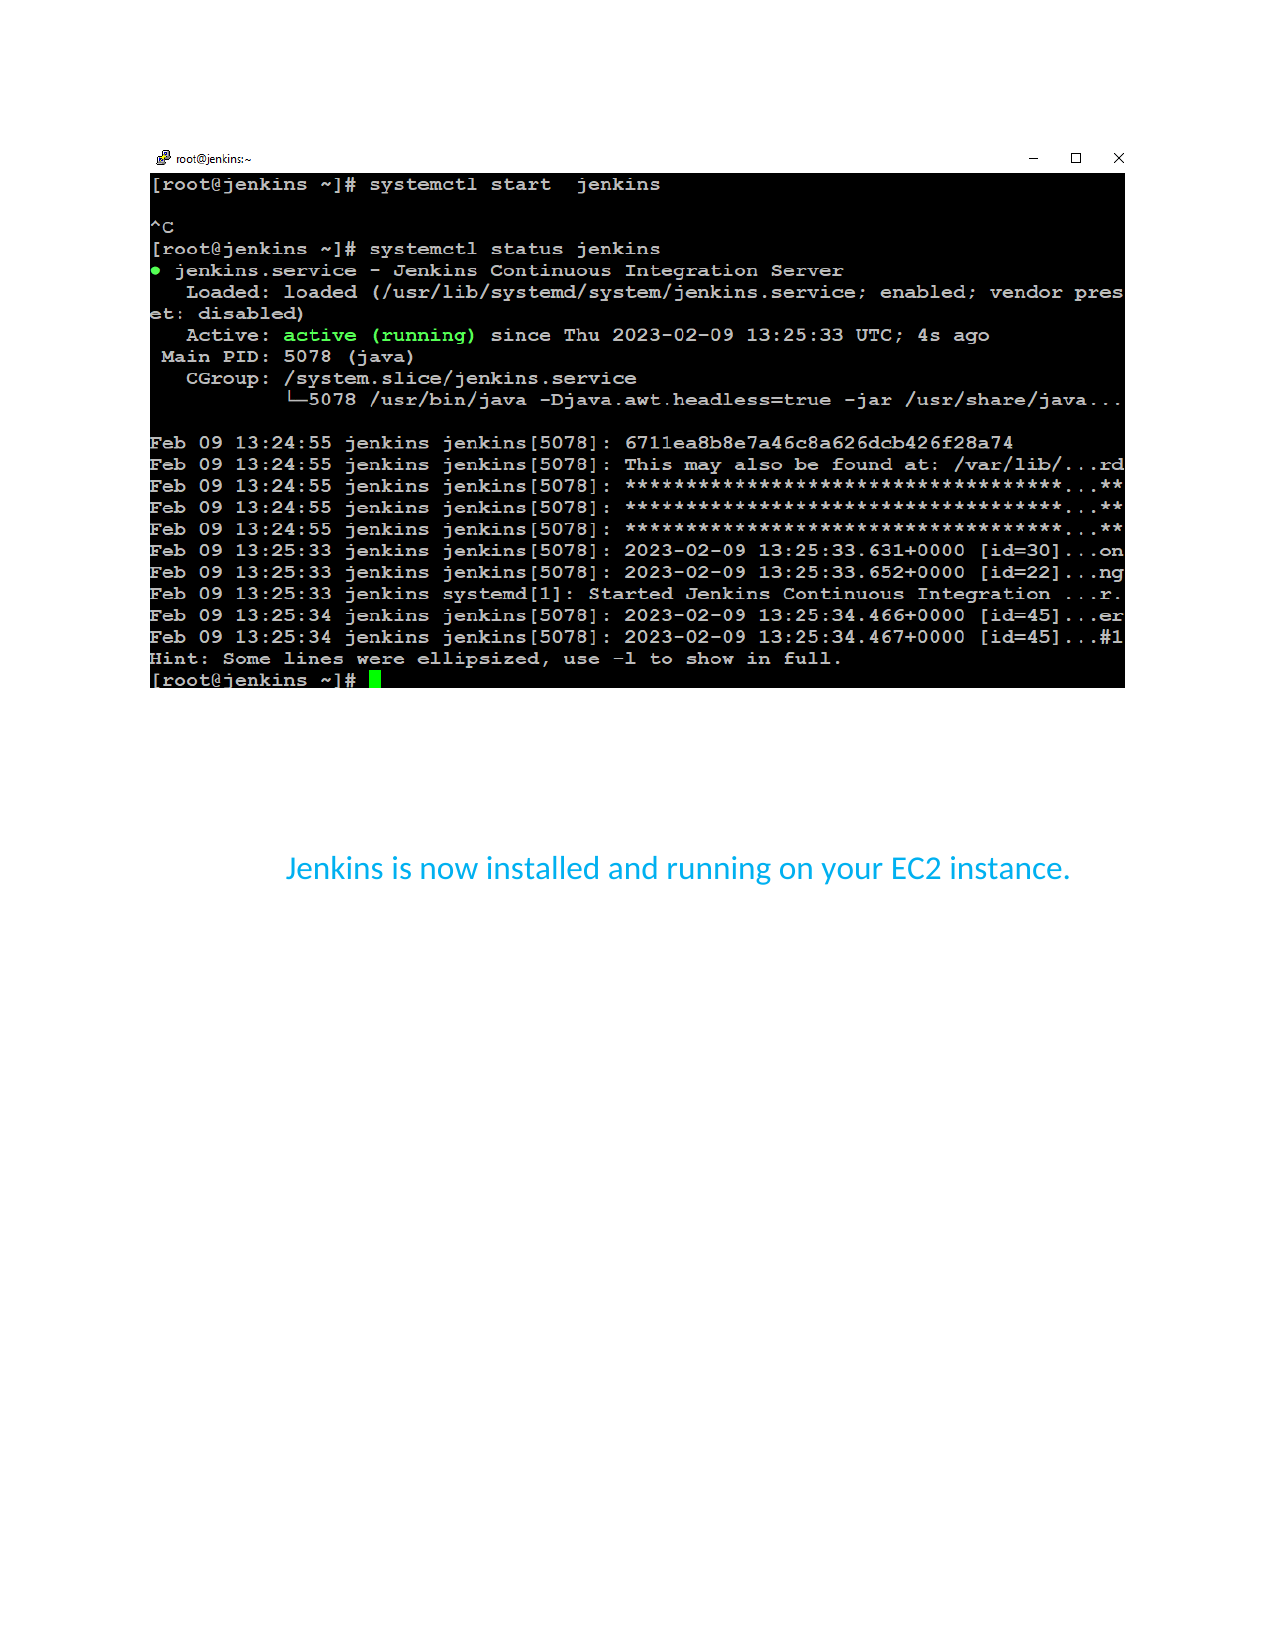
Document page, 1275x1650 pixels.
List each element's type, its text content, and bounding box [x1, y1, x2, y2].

picture [150, 150, 1125, 688]
text Jenkins is now installed and running on your EC2 instance. [150, 847, 1125, 887]
